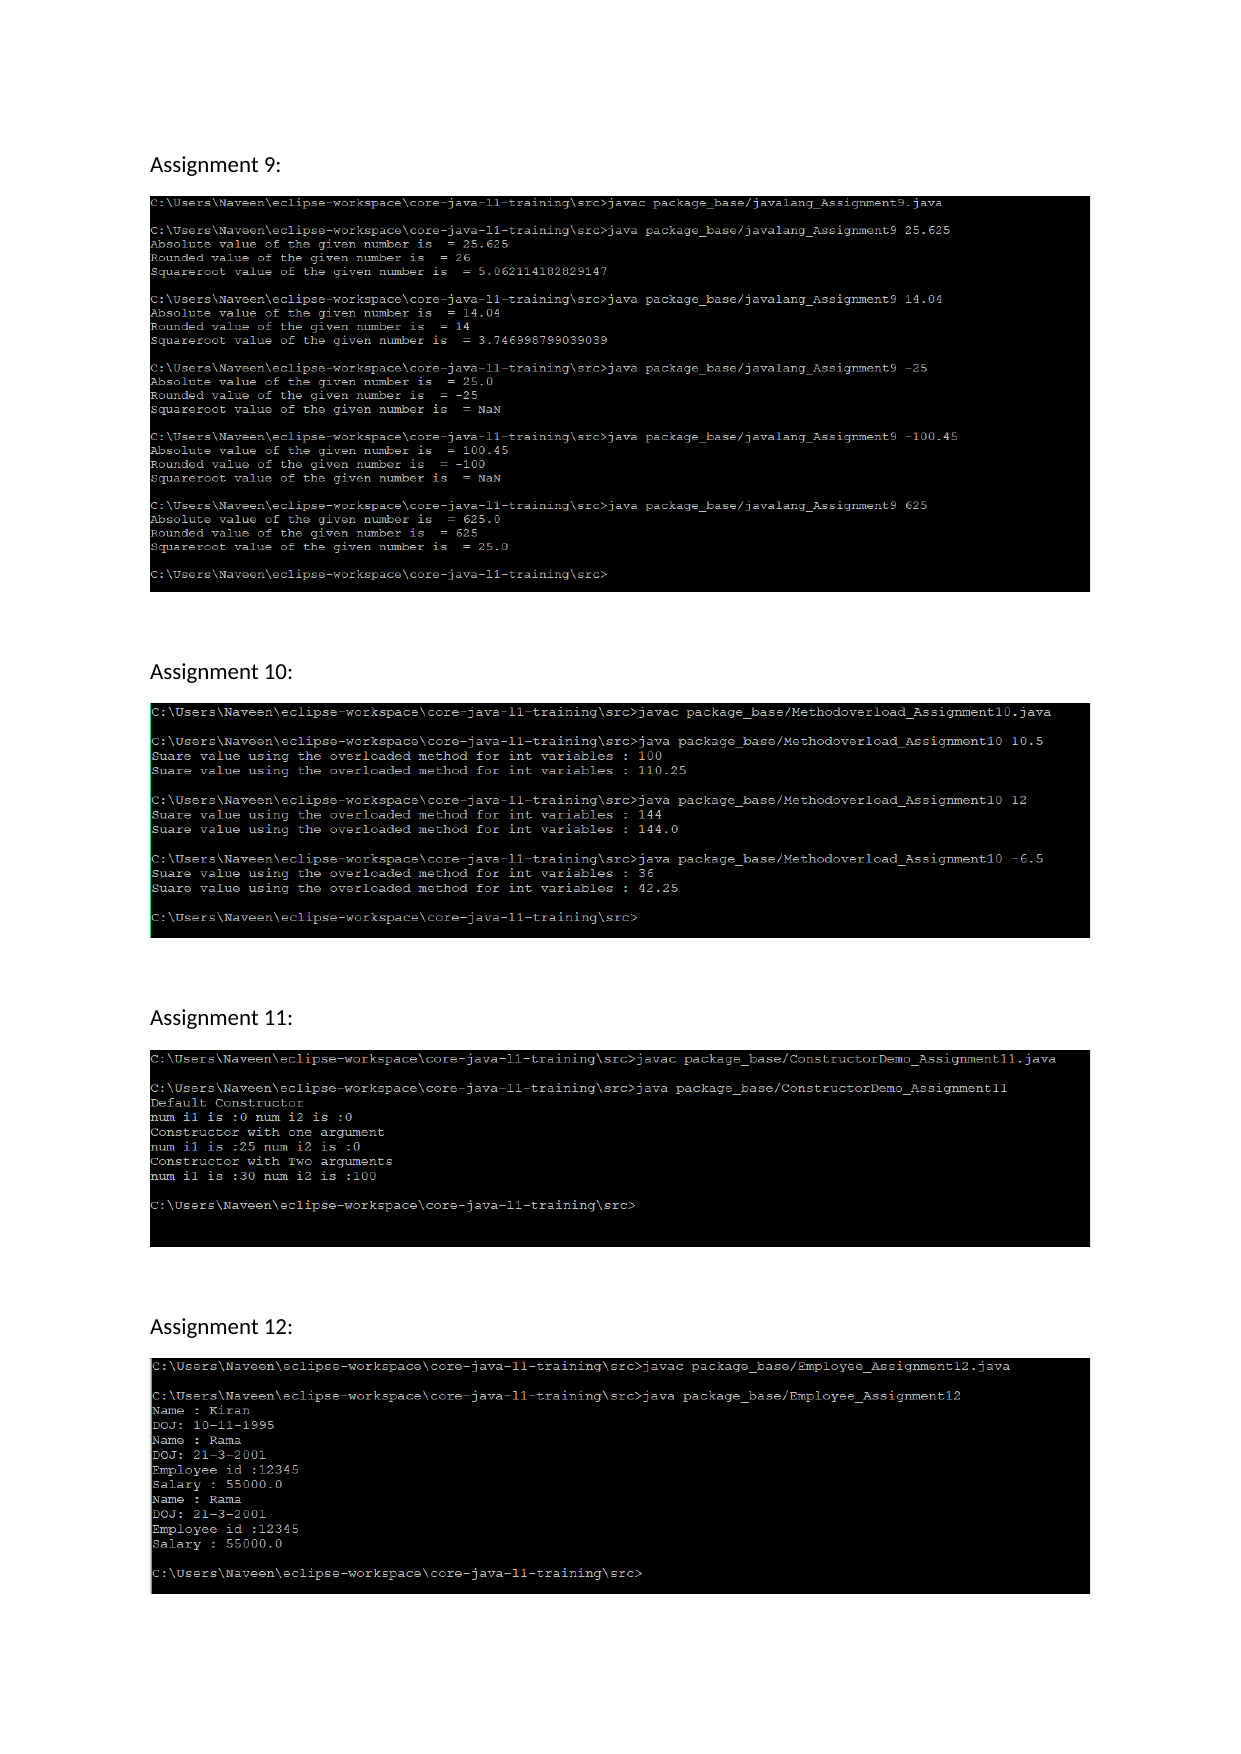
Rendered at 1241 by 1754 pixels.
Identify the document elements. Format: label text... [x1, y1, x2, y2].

text Assignment 10: [150, 657, 1090, 685]
picture [150, 196, 1091, 592]
picture [150, 703, 1091, 938]
picture [150, 1358, 1091, 1594]
text Assignment 9: [150, 150, 1090, 178]
text Assignment 12: [150, 1312, 1090, 1340]
text Assignment 11: [150, 1003, 1090, 1031]
picture [150, 1050, 1091, 1247]
